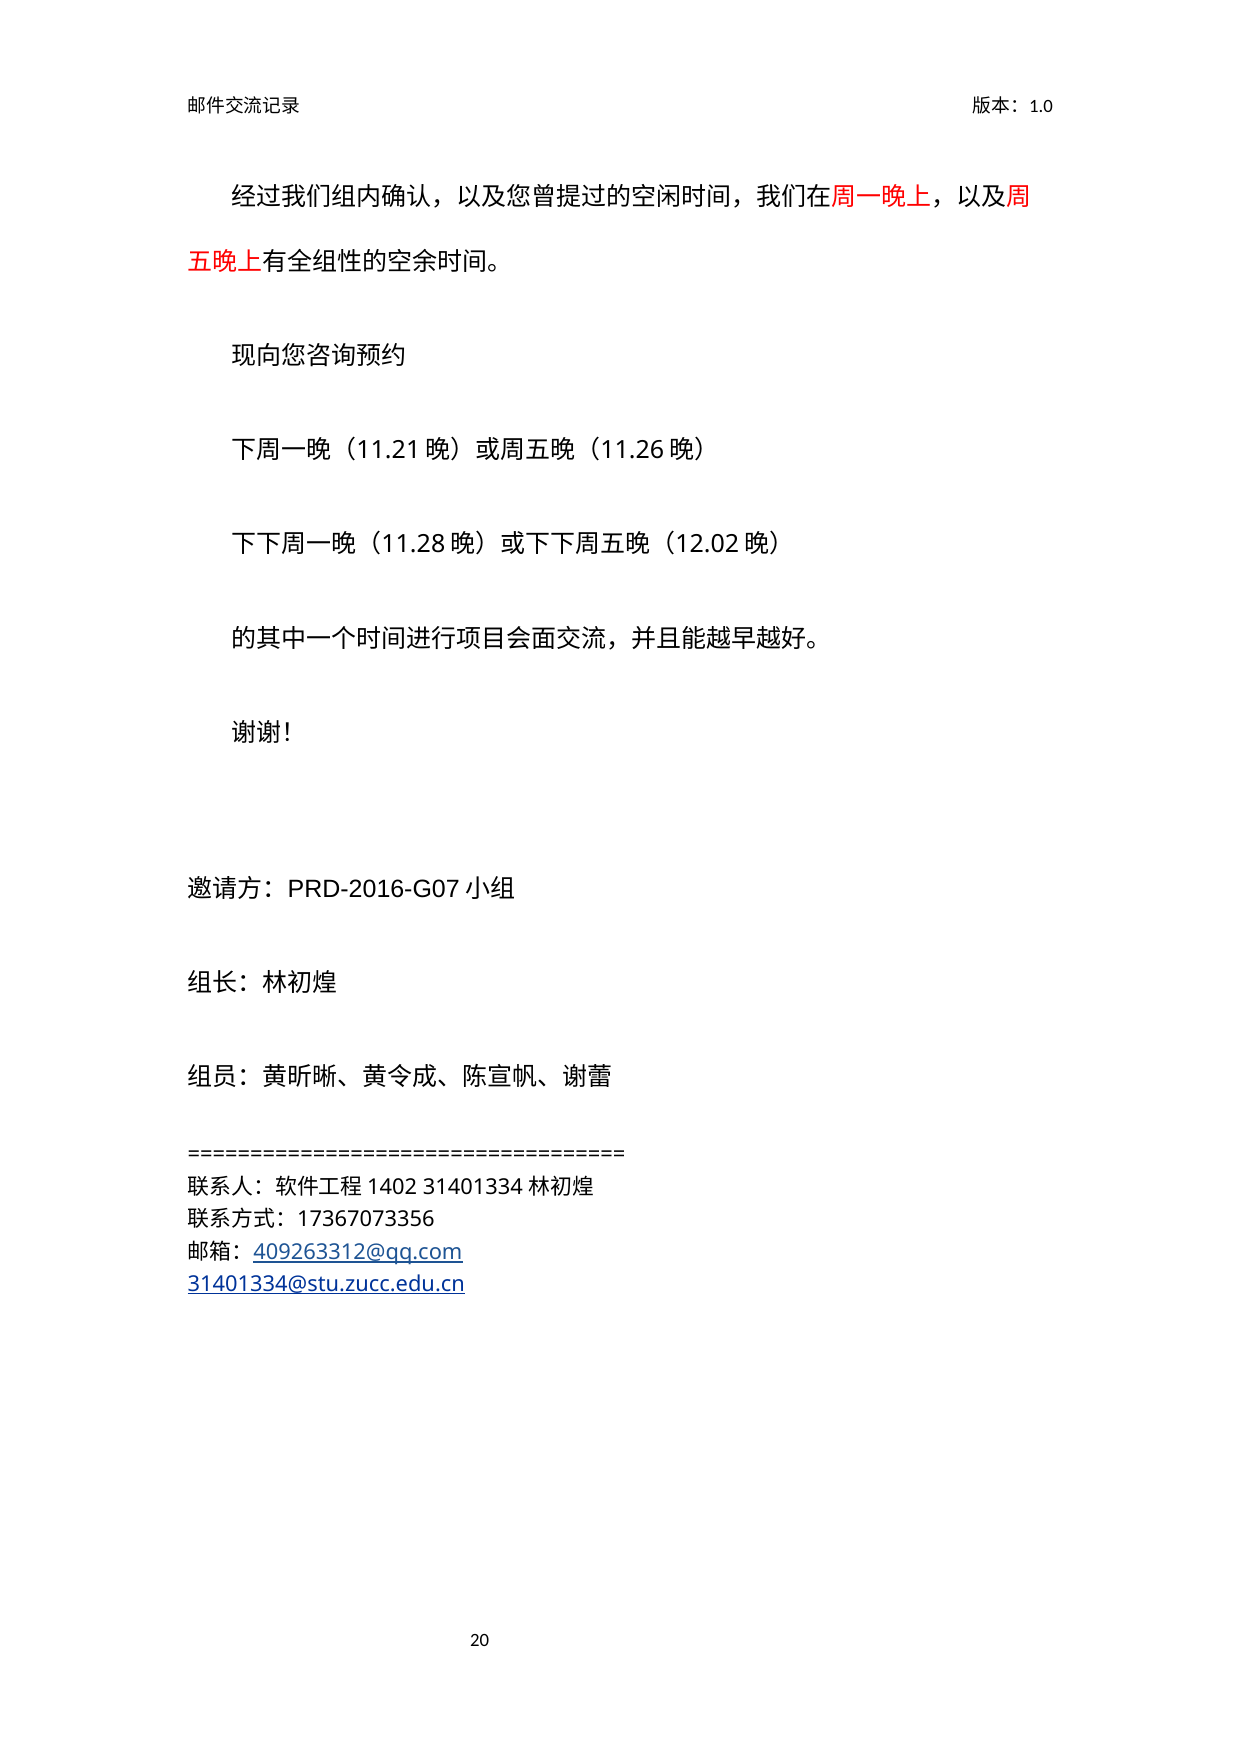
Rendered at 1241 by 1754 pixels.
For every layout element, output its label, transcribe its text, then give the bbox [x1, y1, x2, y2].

text 邀请方：PRD-2016-G07小组 [187, 854, 1053, 919]
text 组员：黄昕晰、黄令成、陈宣帆、谢蕾 [187, 1042, 1053, 1107]
text =================================== [187, 1136, 1053, 1169]
text 的其中一个时间进行项目会面交流，并且能越早越好。 [187, 604, 1053, 669]
text 联系方式：17367073356 [187, 1201, 1053, 1234]
text 31401334@stu.zucc.edu.cn [187, 1266, 1053, 1299]
text 邮箱：409263312@qq.com [187, 1234, 1053, 1266]
text 经过我们组内确认，以及您曾提过的空闲时间，我们在周一晚上，以及周五晚上有全组性的空余时间。 [187, 162, 1053, 292]
text 组长：林初煌 [187, 948, 1053, 1013]
text 联系人：软件工程1402 31401334 林初煌 [187, 1169, 1053, 1201]
text 下下周一晚（11.28晚）或下下周五晚（12.02晚） [187, 509, 1053, 574]
text 现向您咨询预约 [187, 321, 1053, 386]
text 谢谢！ [187, 698, 1053, 763]
text 下周一晚（11.21晚）或周五晚（11.26晚） [187, 415, 1053, 480]
